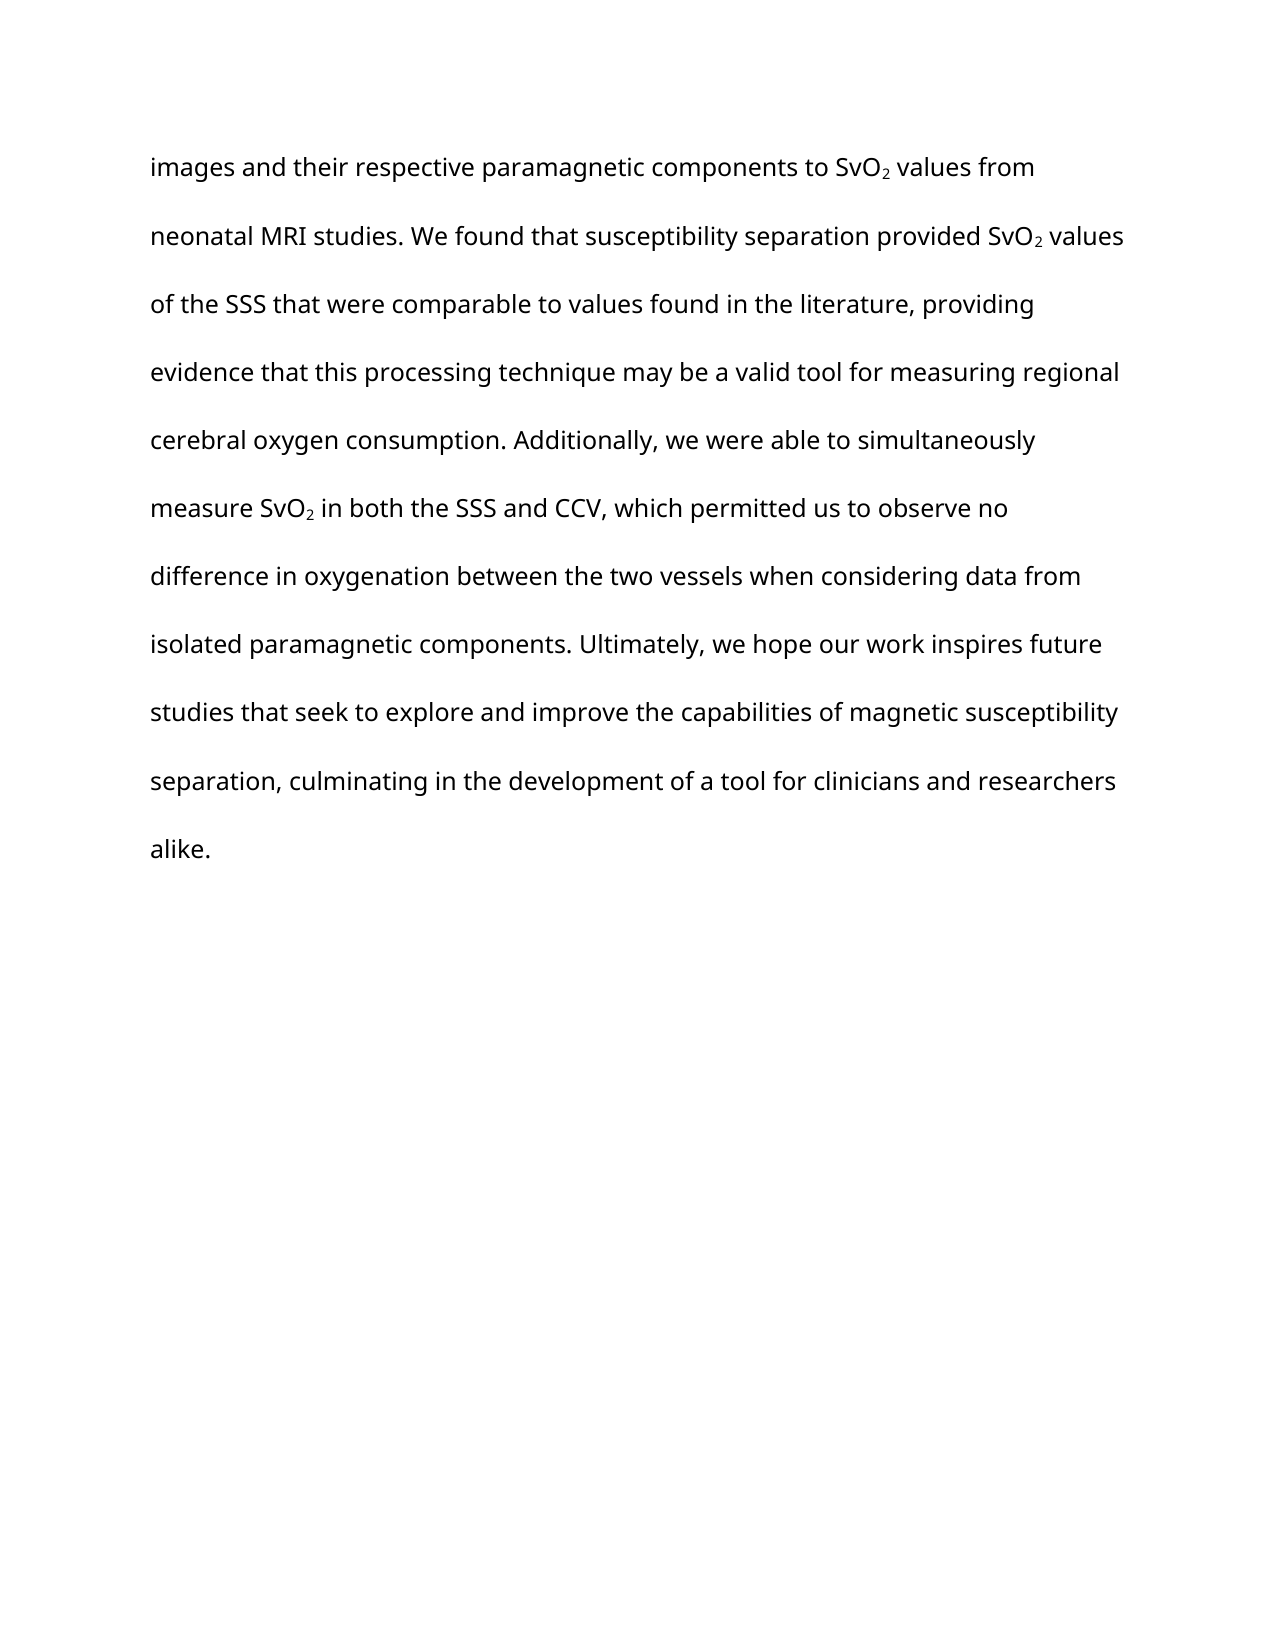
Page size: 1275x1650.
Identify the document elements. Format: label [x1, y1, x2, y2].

text [150, 150, 1125, 865]
